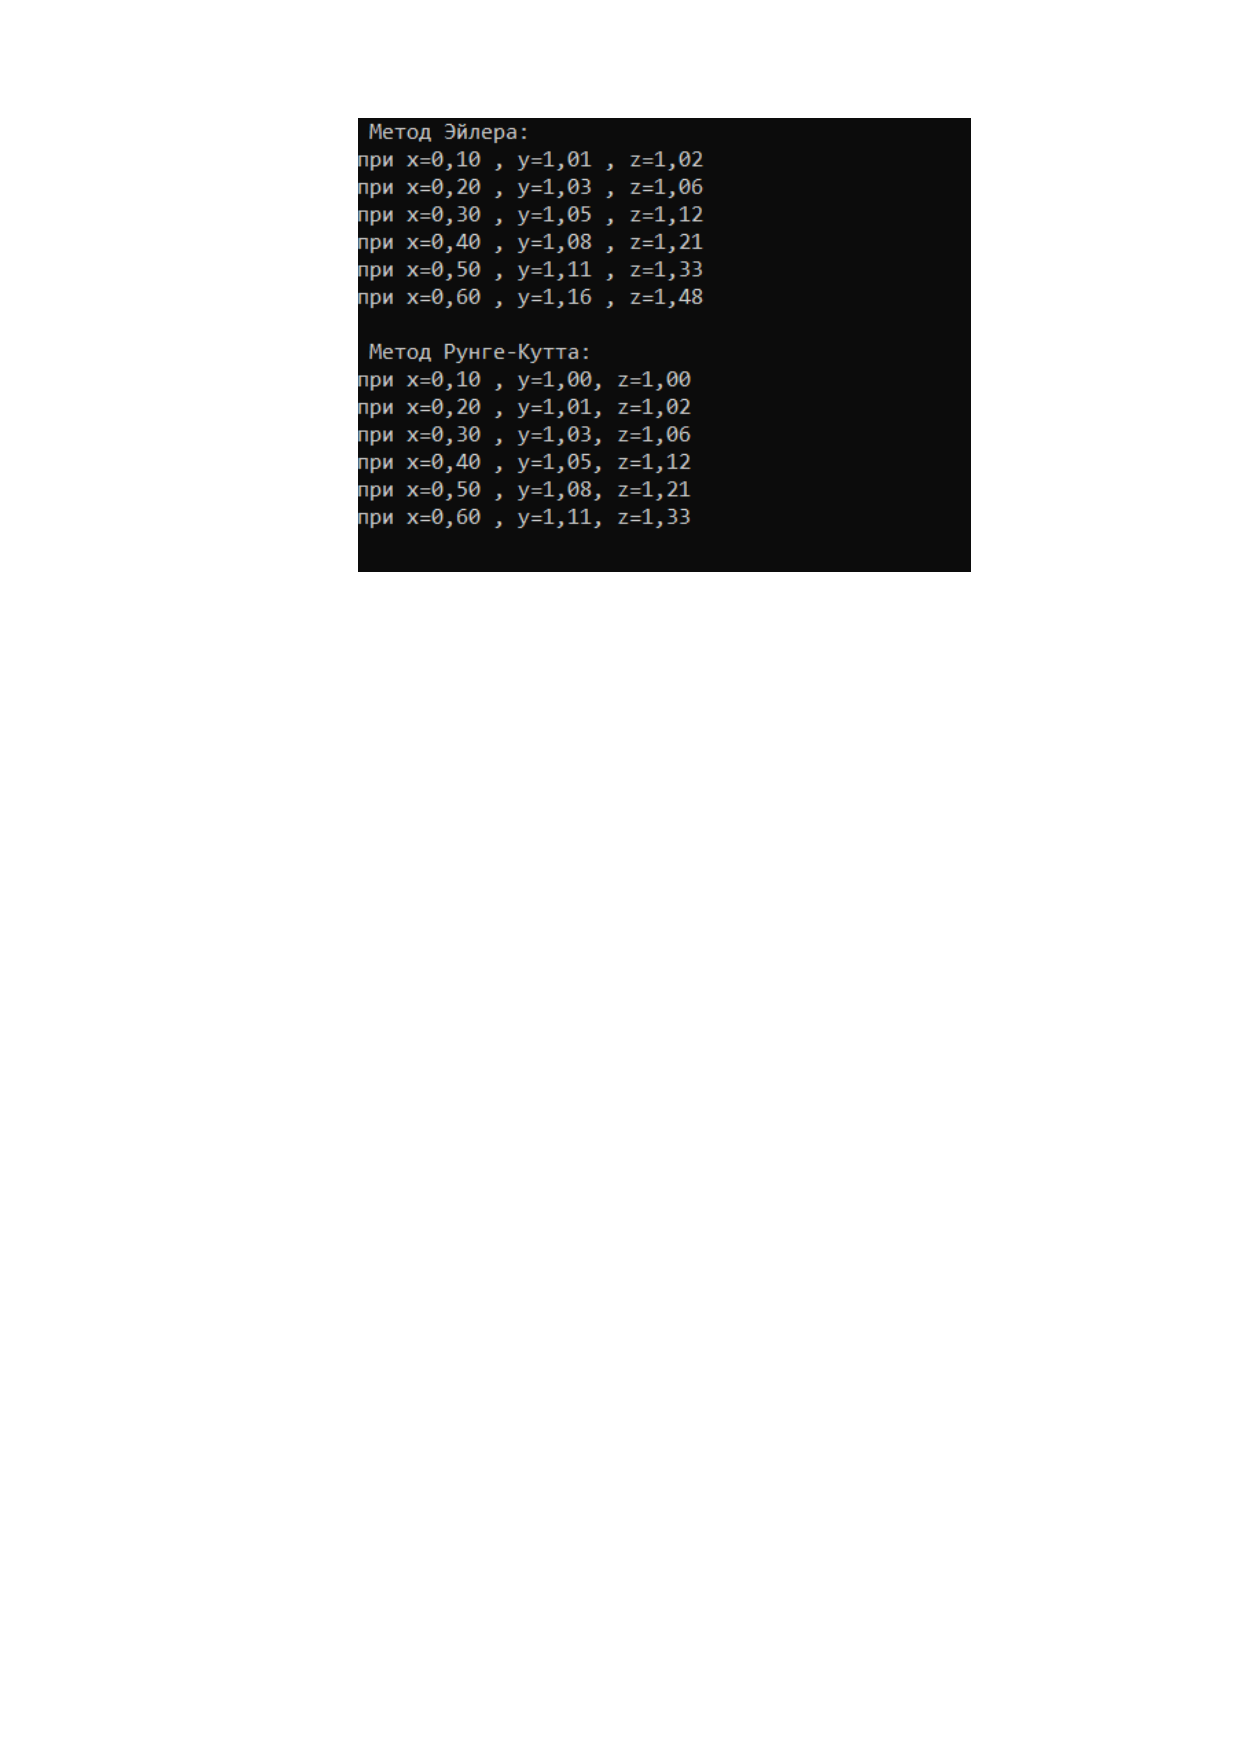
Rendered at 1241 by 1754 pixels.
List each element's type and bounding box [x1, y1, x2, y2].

picture [358, 118, 971, 572]
